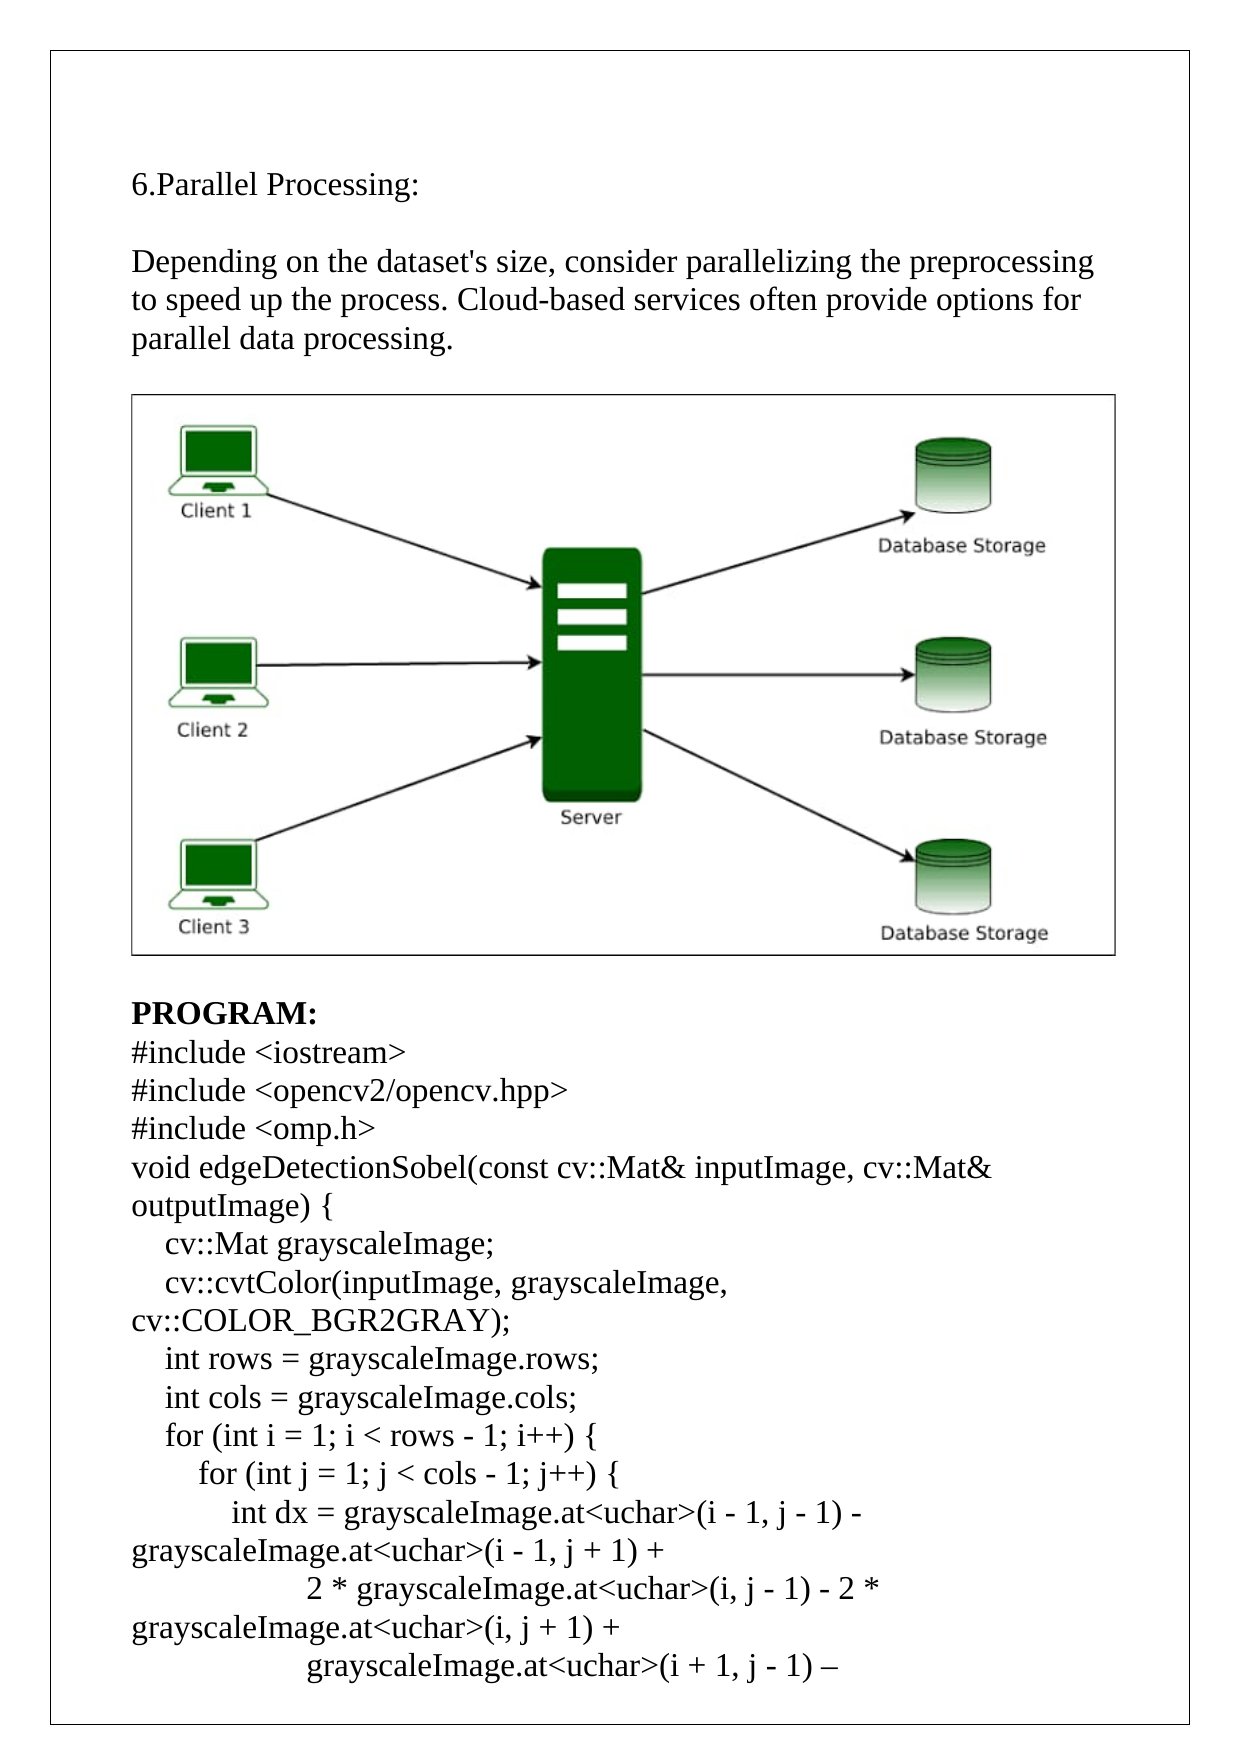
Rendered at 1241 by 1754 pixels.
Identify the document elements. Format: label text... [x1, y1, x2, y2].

text grayscaleImage.at<uchar>(i + 1, j - 1) – [131, 1645, 1115, 1683]
text for (int j = 1; j < cols - 1; j++) { [131, 1453, 1115, 1492]
text int cols = grayscaleImage.cols; [131, 1377, 1115, 1415]
text for (int i = 1; i < rows - 1; i++) { [131, 1415, 1115, 1453]
text PROGRAM: [131, 993, 1115, 1032]
text void edgeDetectionSobel(const cv::Mat& inputImage, cv::Mat& outputImage) { [131, 1147, 1115, 1223]
text int dx = grayscaleImage.at<uchar>(i - 1, j - 1) - grayscaleImage.at<uchar>(i - 1, j + 1) + [131, 1492, 1115, 1568]
text Depending on the dataset's size, consider parallelizing the preprocessing to speed up the process. Cloud-based services often provide options for parallel data processing. [131, 241, 1115, 356]
text int rows = grayscaleImage.rows; [131, 1338, 1115, 1377]
text cv::Mat grayscaleImage; [131, 1223, 1115, 1262]
text #include <omp.h> [131, 1108, 1115, 1147]
text grayscaleImage.at<uchar>(i, j + 1) + [131, 1607, 1115, 1645]
text #include <iostream> [131, 1032, 1115, 1070]
picture [131, 394, 1116, 956]
text 6.Parallel Processing: [131, 164, 1115, 203]
text #include <opencv2/opencv.hpp> [131, 1070, 1115, 1108]
text cv::cvtColor(inputImage, grayscaleImage, cv::COLOR_BGR2GRAY); [131, 1262, 1115, 1338]
text 2 * grayscaleImage.at<uchar>(i, j - 1) - 2 * [131, 1568, 1115, 1607]
